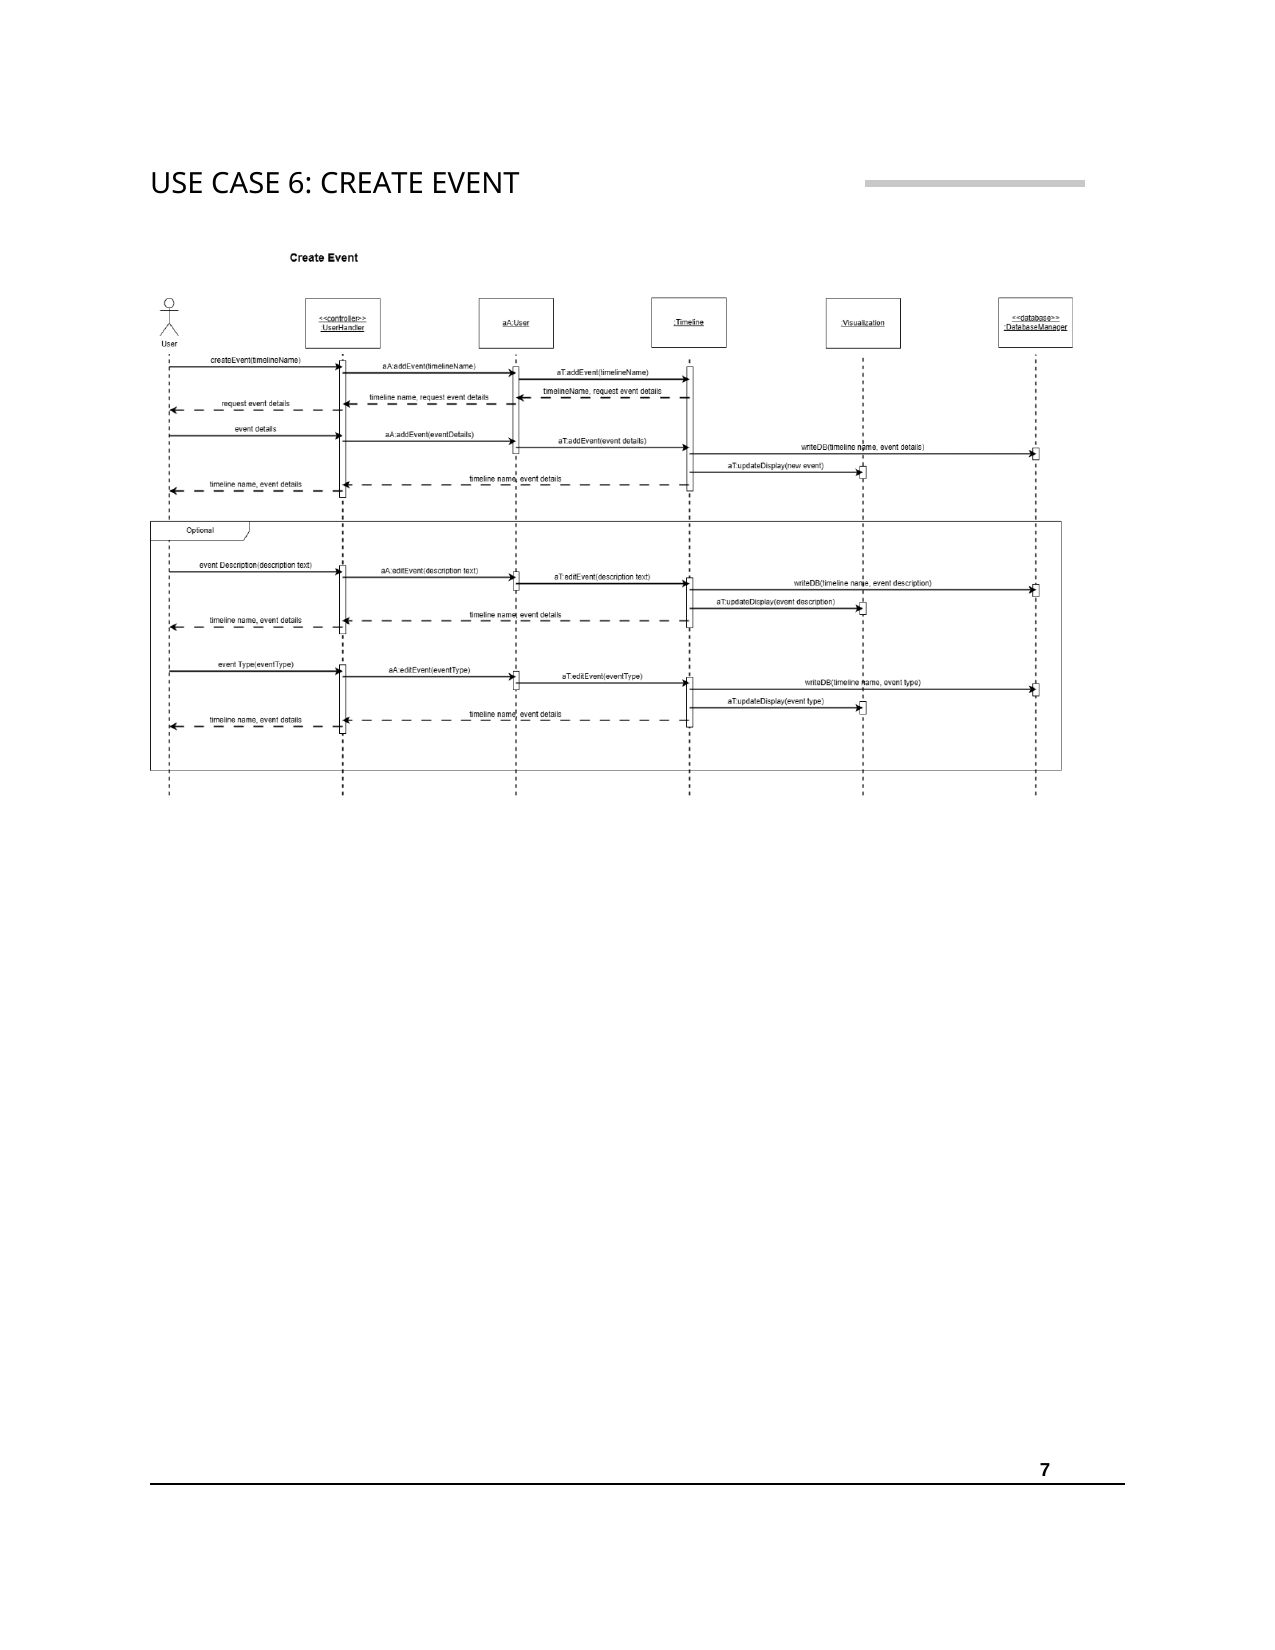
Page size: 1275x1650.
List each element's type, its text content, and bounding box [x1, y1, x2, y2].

picture [150, 249, 1073, 796]
subtitle Use Case 6: Create Event [150, 162, 1125, 202]
